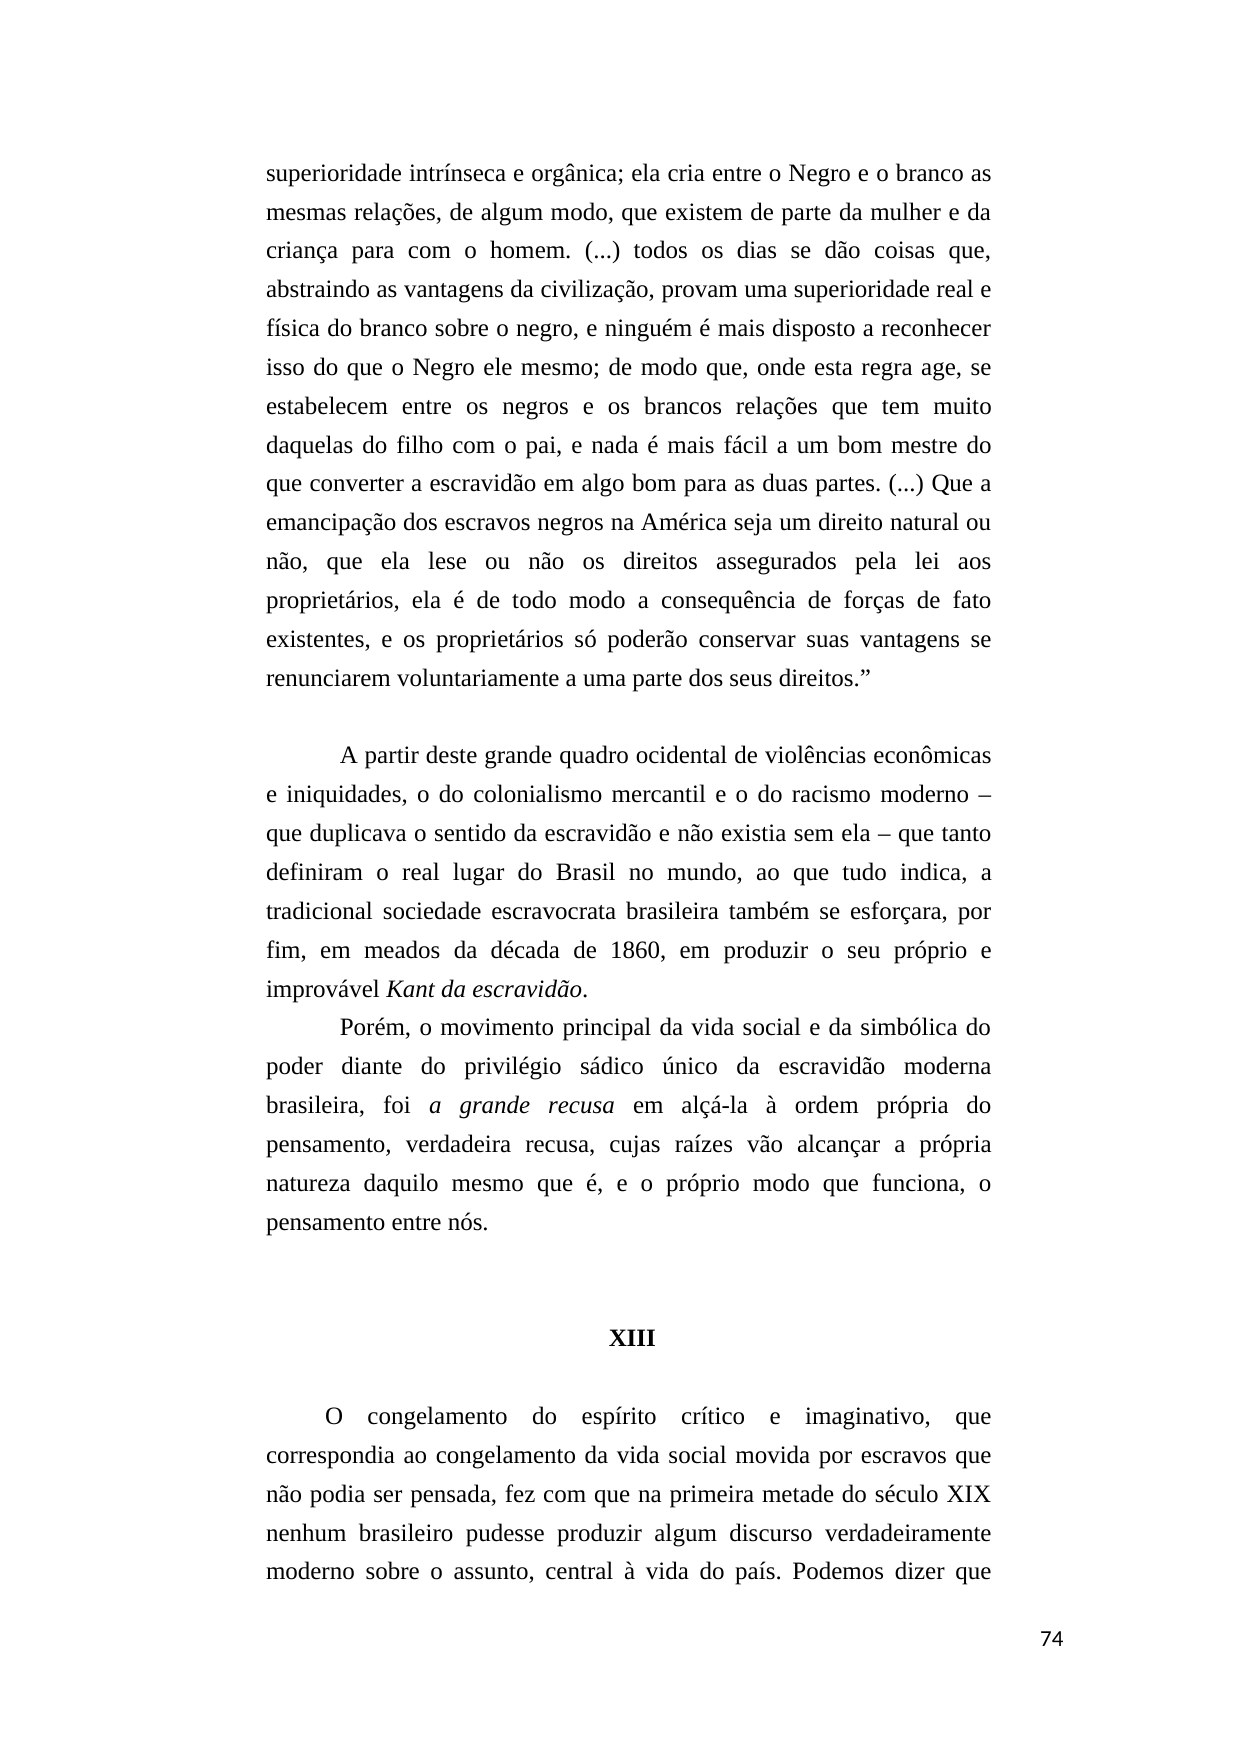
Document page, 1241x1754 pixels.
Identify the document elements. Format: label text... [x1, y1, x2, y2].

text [266, 1391, 992, 1585]
text Porém, o movimento principal da vida social e da simbólica do poder diante do privilégio sádico único da escravidão moderna brasileira, foi a grande recusa em alçá-la à ordem própria do pensamento, verdadeira recusa, cujas raízes vão alcançar a própria natureza daquilo mesmo que é, e o próprio modo que funciona, o pensamento entre nós. [266, 1002, 992, 1236]
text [266, 148, 992, 692]
text XIII [177, 1313, 992, 1352]
text A partir deste grande quadro ocidental de violências econômicas e iniquidades, o do colonialismo mercantil e o do racismo moderno – que duplicava o sentido da escravidão e não existia sem ela – que tanto definiram o real lugar do Brasil no mundo, ao que tudo indica, a tradicional sociedade escravocrata brasileira também se esforçara, por fim, em meados da década de 1860, em produzir o seu próprio e improvável Kant da escravidão. [266, 730, 992, 1002]
